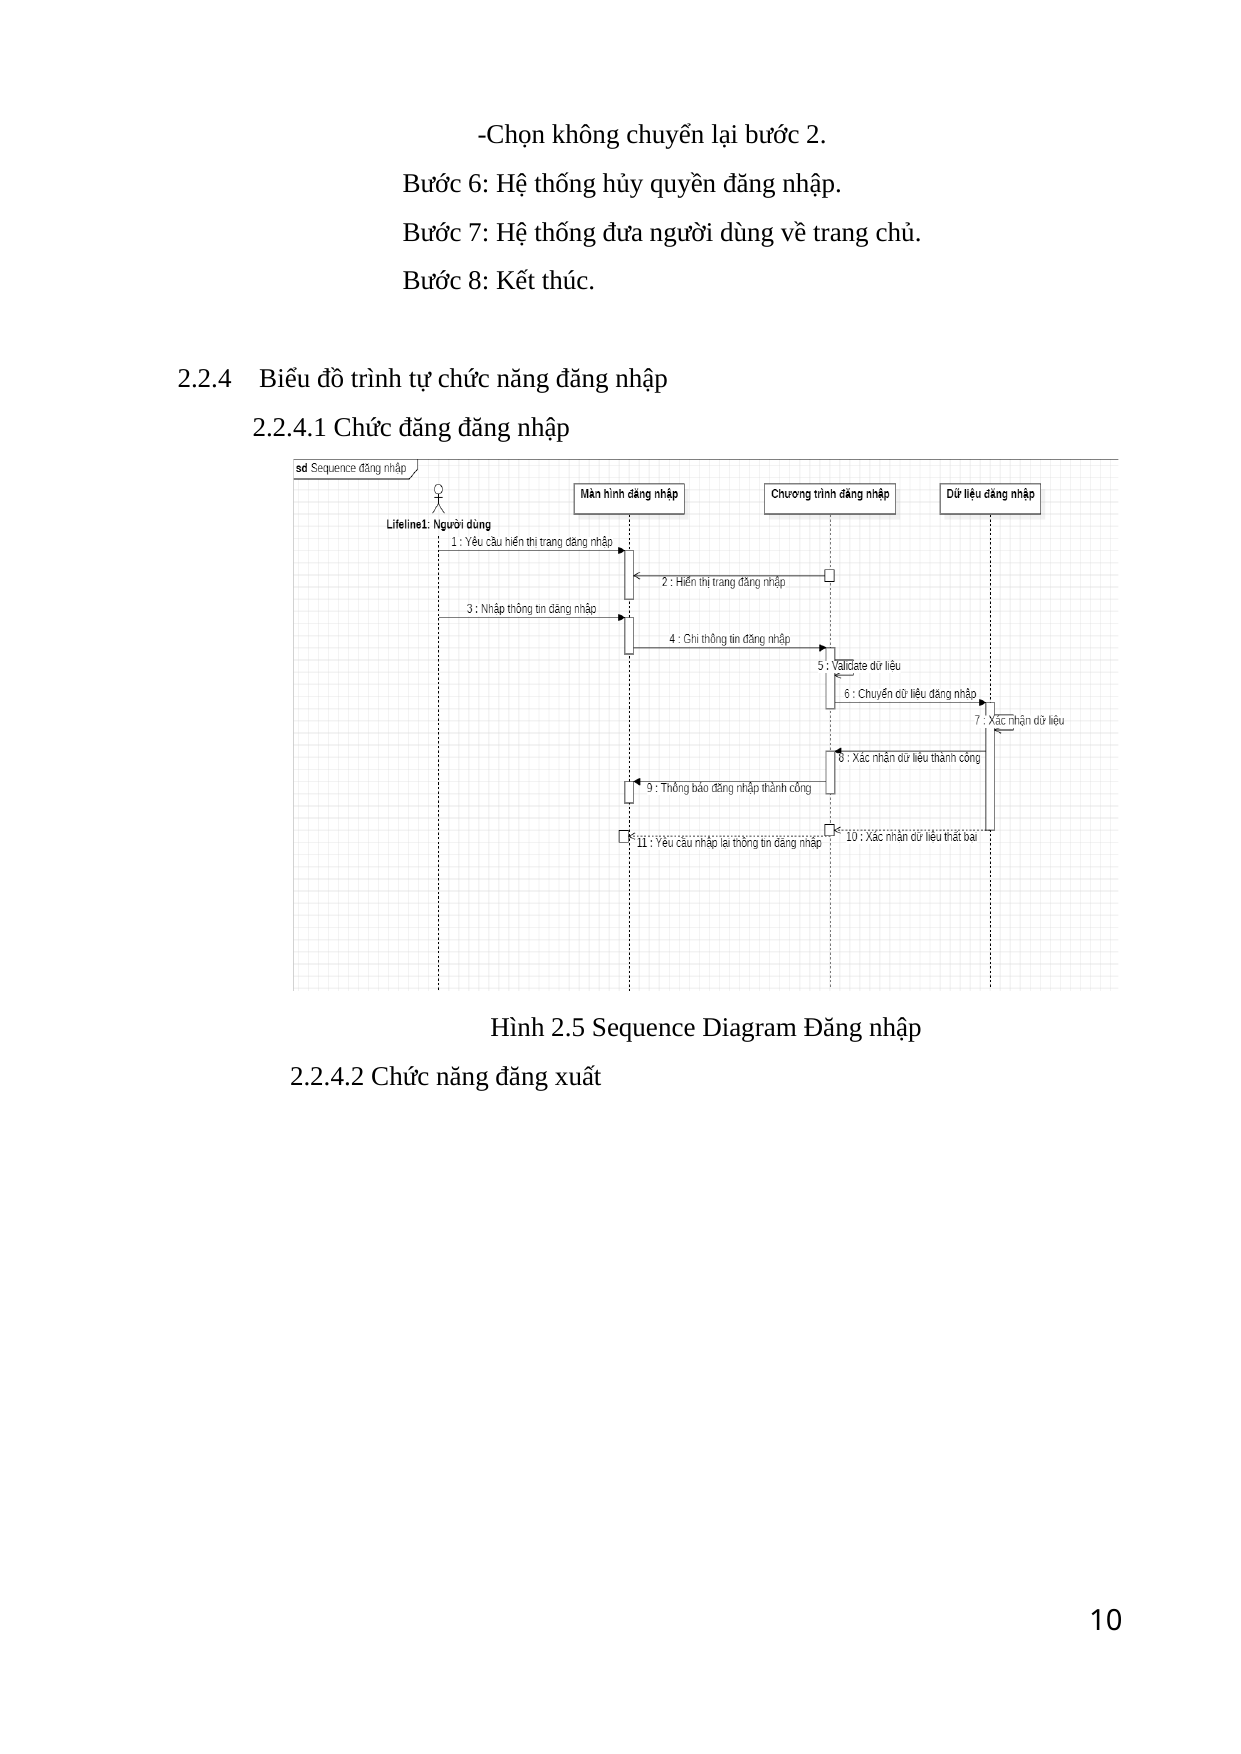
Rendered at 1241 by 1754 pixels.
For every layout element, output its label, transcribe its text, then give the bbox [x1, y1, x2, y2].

text 2.2.4.1 Chức đăng đăng nhập [177, 411, 1122, 442]
text 2.2.4.2 Chức năng đăng xuất [290, 1059, 1122, 1091]
text -Chọn không chuyển lại bước 2. [177, 118, 1122, 149]
text Bước 7: Hệ thống đưa người dùng về trang chủ. [177, 216, 1122, 247]
text Hình 2.5 Sequence Diagram Đăng nhập [290, 1011, 1122, 1042]
text Bước 6: Hệ thống hủy quyền đăng nhập. [177, 167, 1122, 198]
text Bước 8: Kết thúc. [177, 264, 1122, 296]
list Biểu đồ trình tự chức năng đăng nhập [177, 362, 1122, 393]
picture [293, 459, 1119, 991]
